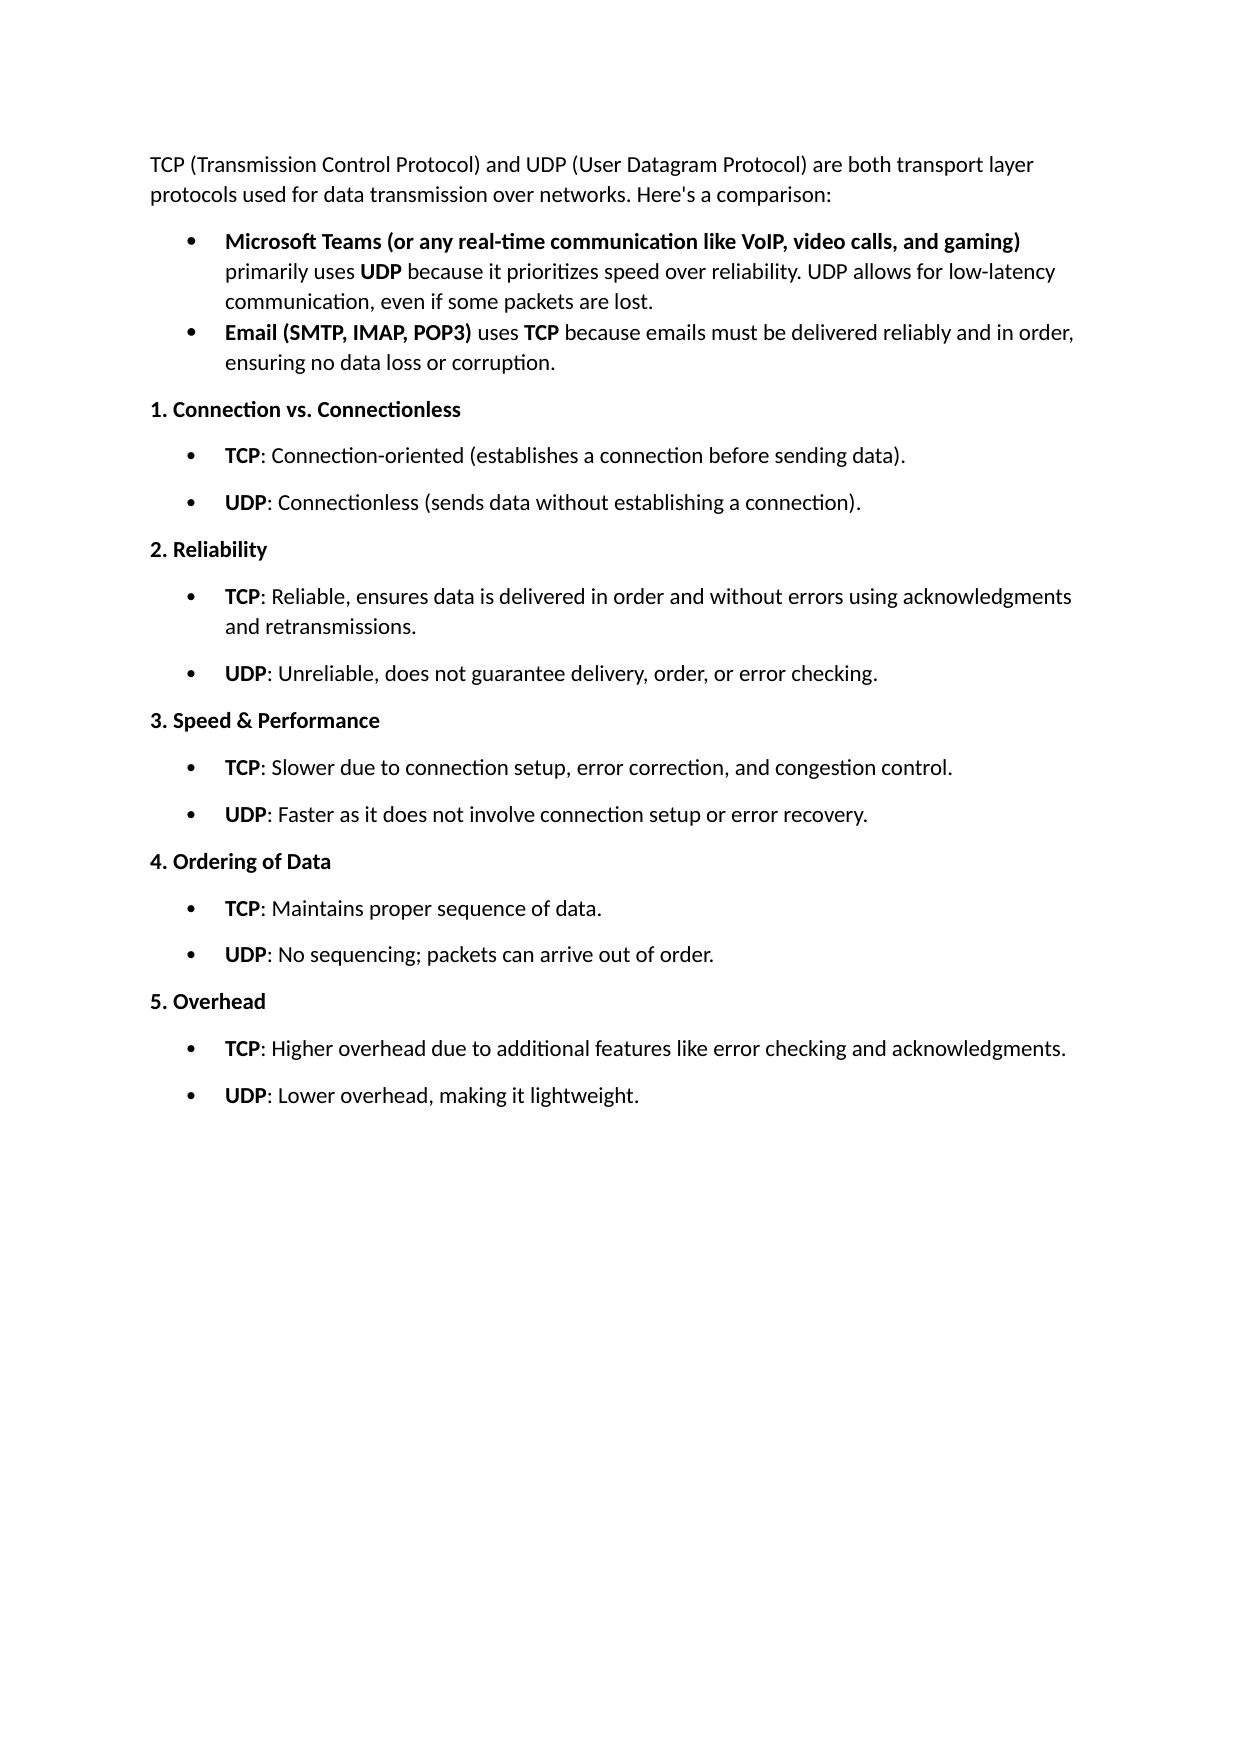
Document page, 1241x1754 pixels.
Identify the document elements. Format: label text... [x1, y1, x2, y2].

list TCP: Reliable, ensures data is delivered in order and without errors using acknowledgments and retransmissions. [187, 582, 1090, 641]
text TCP (Transmission Control Protocol) and UDP (User Datagram Protocol) are both transport layer protocols used for data transmission over networks. Here's a comparison: [150, 150, 1090, 208]
list UDP: Lower overhead, making it lightweight. [187, 1081, 1090, 1109]
text 3. Speed & Performance [150, 706, 1090, 734]
list TCP: Maintains proper sequence of data. [187, 894, 1090, 922]
list UDP: Connectionless (sends data without establishing a connection). [187, 488, 1090, 517]
list Email (SMTP, IMAP, POP3) uses TCP because emails must be delivered reliably and in order, ensuring no data loss or corruption. [187, 318, 1090, 376]
list TCP: Slower due to connection setup, error correction, and congestion control. [187, 753, 1090, 781]
list TCP: Higher overhead due to additional features like error checking and acknowledgments. [187, 1034, 1090, 1062]
list TCP: Connection-oriented (establishes a connection before sending data). [187, 442, 1090, 470]
list UDP: Faster as it does not involve connection setup or error recovery. [187, 800, 1090, 828]
list UDP: No sequencing; packets can arrive out of order. [187, 941, 1090, 969]
text 5. Overhead [150, 987, 1090, 1016]
text 4. Ordering of Data [150, 847, 1090, 875]
list Microsoft Teams (or any real-time communication like VoIP, video calls, and gaming) primarily uses UDP because it prioritizes speed over reliability. UDP allows for low-latency communication, even if some packets are lost. [187, 227, 1090, 316]
list UDP: Unreliable, does not guarantee delivery, order, or error checking. [187, 659, 1090, 687]
text 1. Connection vs. Connectionless [150, 395, 1090, 423]
text 2. Reliability [150, 535, 1090, 563]
